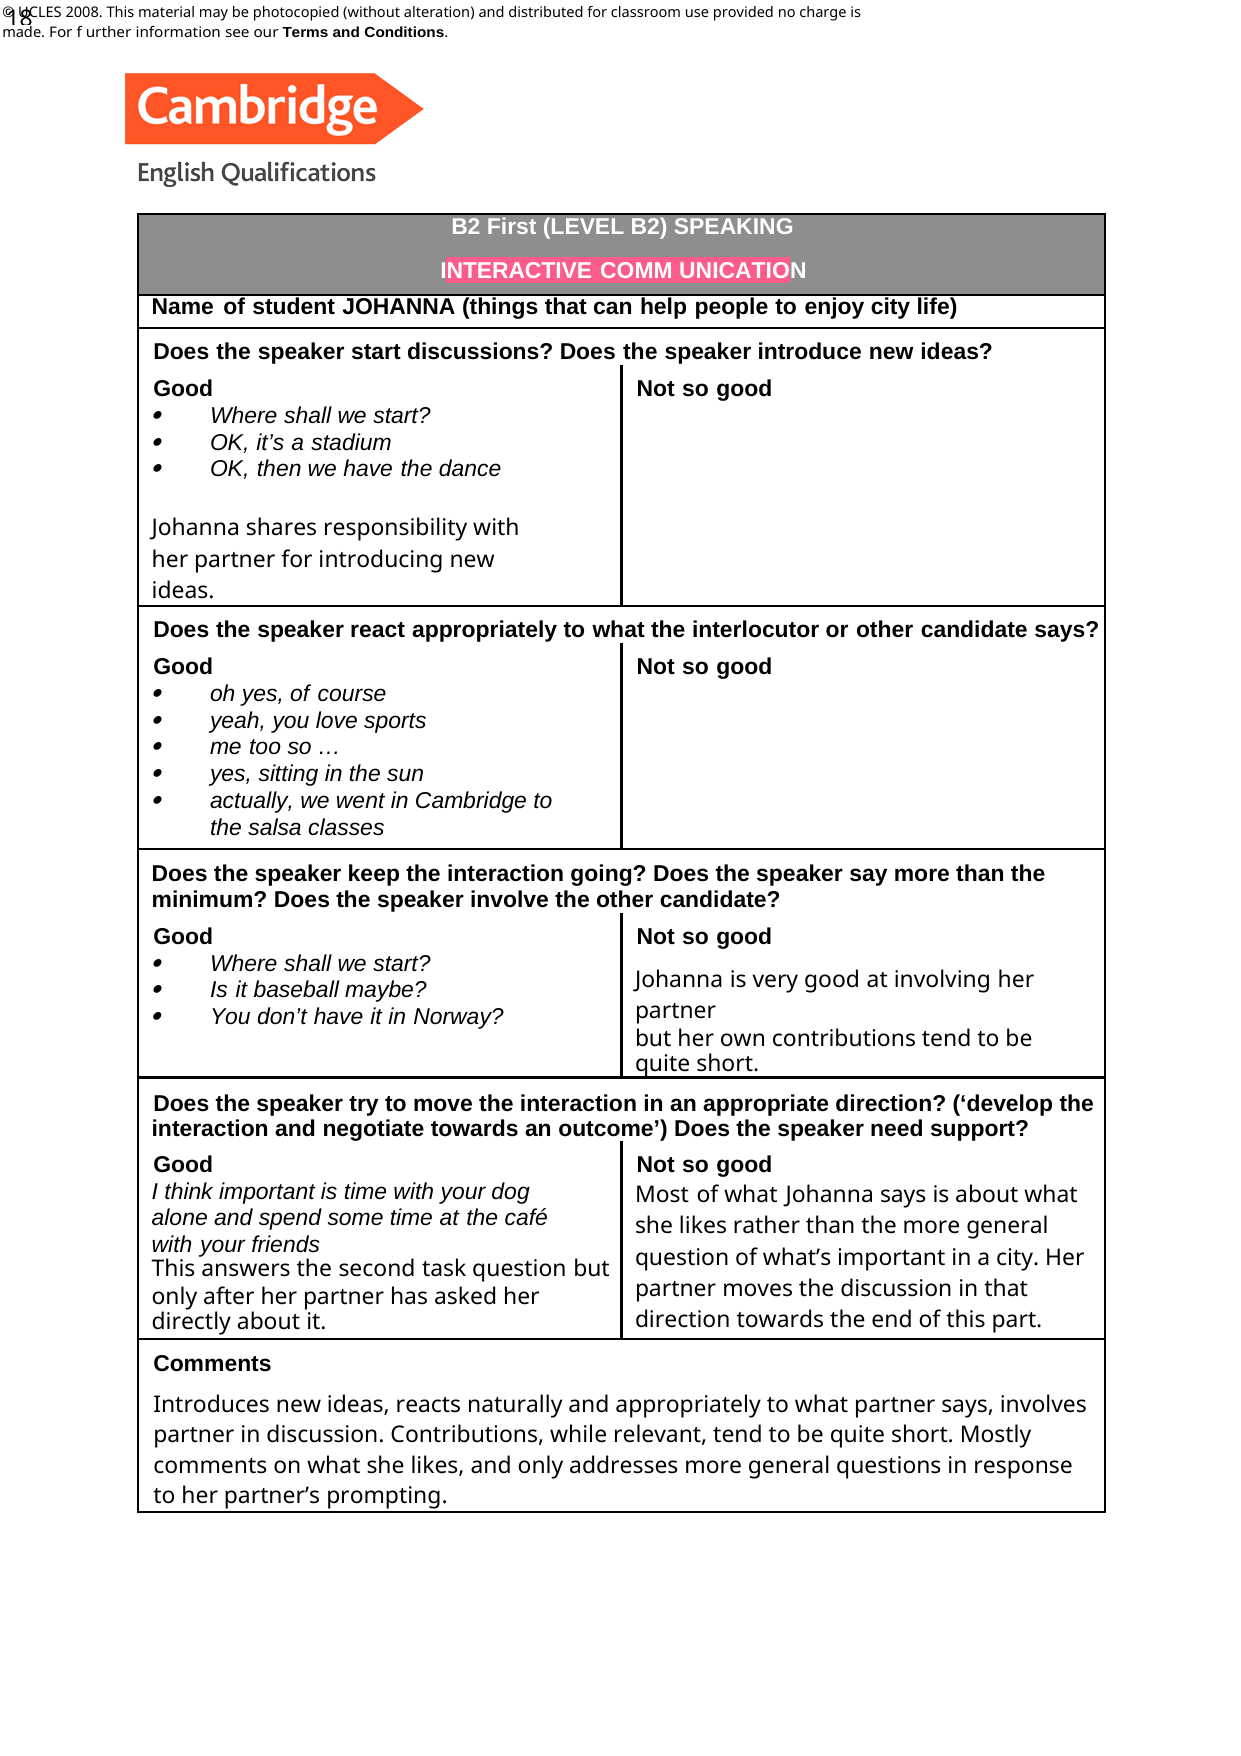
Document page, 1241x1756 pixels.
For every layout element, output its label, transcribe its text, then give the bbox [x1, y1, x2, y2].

table_cell Good Where shall we start? Is it baseball maybe? You don’t have it in Norway? [139, 913, 620, 1076]
table_cell Does the speaker react appropriately to what the interlocutor or other candidate says? [139, 607, 1104, 643]
table_cell Not so good Most of what Johanna says is about what she likes rather than the more general question of what’s important in a city. Her partner moves the discussion in that direction towards the end of this part. [623, 1141, 1104, 1338]
picture [125, 73, 424, 187]
table_cell Does the speaker try to move the interaction in an appropriate direction? (‘develop the interaction and negotiate towards an outcome’) Does the speaker need support? [139, 1079, 1104, 1141]
table_cell Good I think important is time with your dog alone and spend some time at the café with your friends This answers the second task question but only after her partner has asked her directly about it. [139, 1141, 620, 1338]
table_cell Does the speaker keep the interaction going? Does the speaker say more than the minimum? Does the speaker involve the other candidate? [139, 850, 1104, 913]
table_cell Good Where shall we start? OK, it’s a stadium OK, then we have the dance Johanna shares responsibility with her partner for introducing new ideas. [139, 365, 620, 605]
table_cell Good oh yes, of course yeah, you love sports me too so … yes, sitting in the sun actually, we went in Cambridge to the salsa classes [139, 643, 620, 848]
table_cell Not so good [623, 365, 1104, 605]
table_cell Comments Introduces new ideas, reacts naturally and appropriately to what partner says, involves partner in discussion. Contributions, while relevant, tend to be quite short. Mostly comments on what she likes, and only addresses more general questions in response to her partner’s prompting. [139, 1340, 1104, 1511]
table_cell Not so good Johanna is very good at involving her partner but her own contributions tend to be quite short. [623, 913, 1104, 1076]
table_cell Not so good [623, 643, 1104, 848]
table_cell Does the speaker start discussions? Does the speaker introduce new ideas? [139, 329, 1104, 365]
table_cell Name of student JOHANNA (things that can help people to enjoy city life) [139, 296, 1104, 327]
table_header B2 First (LEVEL B2) SPEAKING INTERACTIVE COMM UNICATION [139, 215, 1104, 294]
